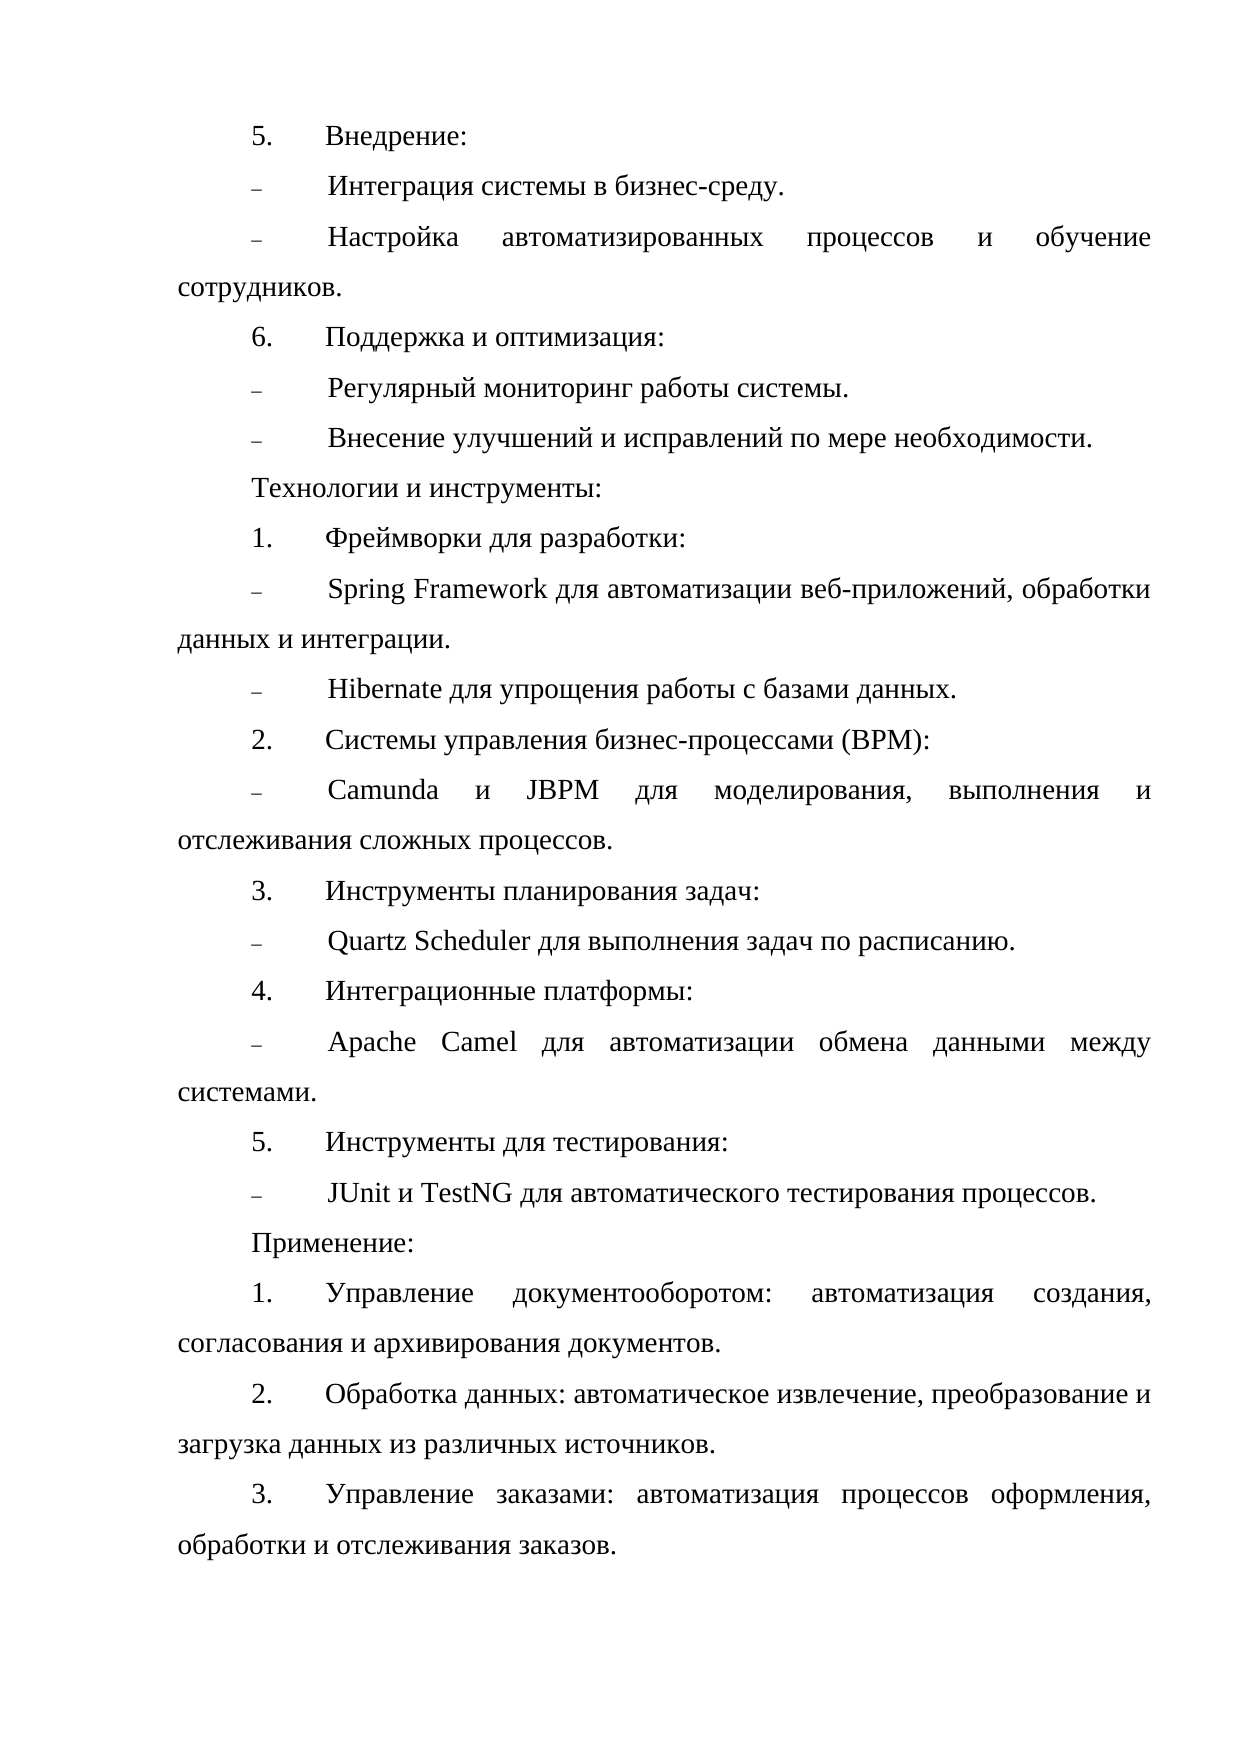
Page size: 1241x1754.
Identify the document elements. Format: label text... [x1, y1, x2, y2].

list Интеграционные платформы: [177, 973, 1152, 1007]
list Управление заказами: автоматизация процессов оформления, обработки и отслеживания заказов. [177, 1477, 1152, 1560]
list Фреймворки для разработки: [177, 521, 1152, 554]
text Применение: [177, 1225, 1152, 1258]
list Регулярный мониторинг работы системы. [177, 370, 1152, 403]
list Инструменты для тестирования: [177, 1124, 1152, 1158]
list Внедрение: [177, 118, 1152, 152]
list Camunda и JBPM для моделирования, выполнения и отслеживания сложных процессов. [177, 772, 1152, 856]
list Quartz Scheduler для выполнения задач по расписанию. [177, 923, 1152, 957]
list Интеграция системы в бизнес-среду. [177, 168, 1152, 202]
list Внесение улучшений и исправлений по мере необходимости. [177, 420, 1152, 453]
list Управление документооборотом: автоматизация создания, согласования и архивирования документов. [177, 1275, 1152, 1359]
text Технологии и инструменты: [177, 470, 1152, 504]
list JUnit и TestNG для автоматического тестирования процессов. [177, 1175, 1152, 1208]
list Apache Camel для автоматизации обмена данными между системами. [177, 1024, 1152, 1108]
list Spring Framework для автоматизации веб-приложений, обработки данных и интеграции. [177, 571, 1152, 655]
list Hibernate для упрощения работы с базами данных. [177, 672, 1152, 705]
list Инструменты планирования задач: [177, 873, 1152, 906]
list Обработка данных: автоматическое извлечение, преобразование и загрузка данных из различных источников. [177, 1376, 1152, 1460]
list Поддержка и оптимизация: [177, 319, 1152, 353]
list Настройка автоматизированных процессов и обучение сотрудников. [177, 219, 1152, 303]
list Системы управления бизнес-процессами (BPM): [177, 722, 1152, 755]
